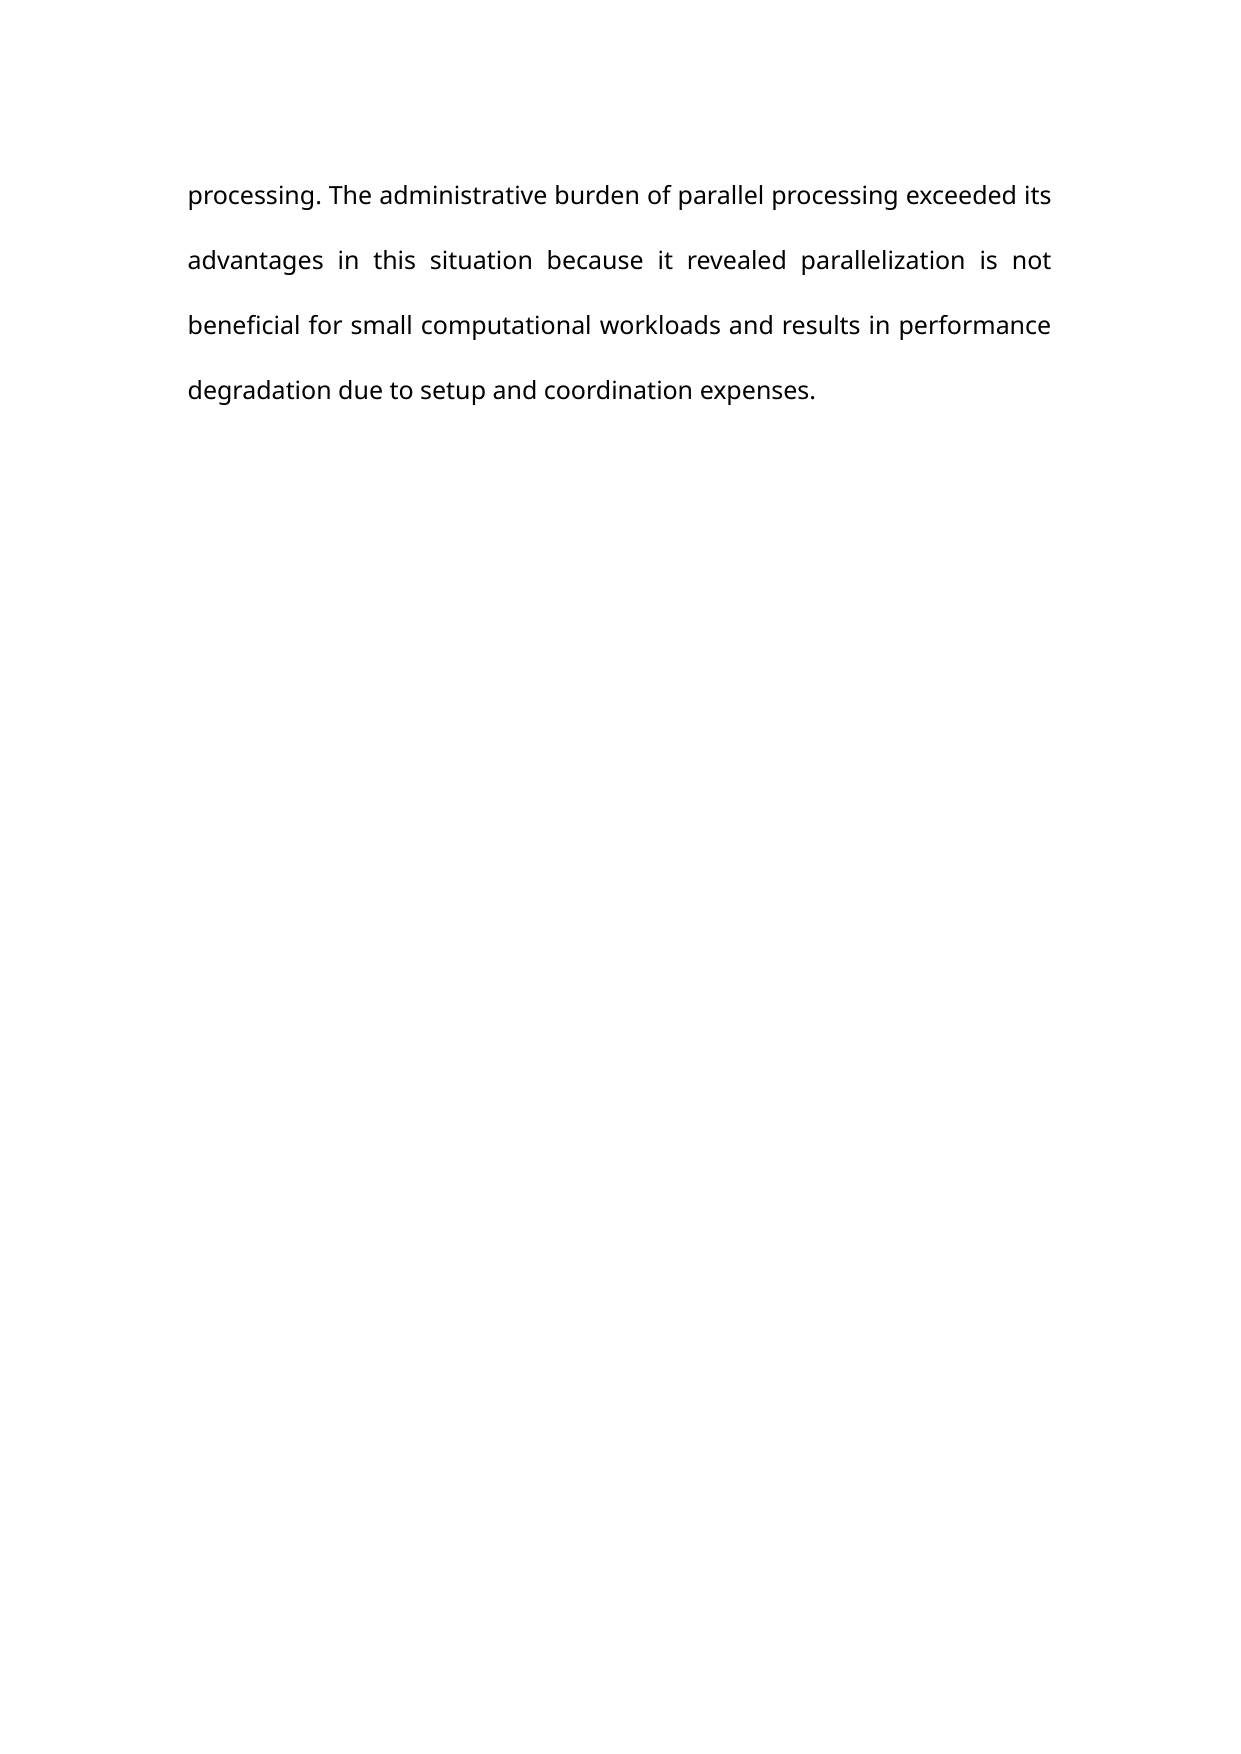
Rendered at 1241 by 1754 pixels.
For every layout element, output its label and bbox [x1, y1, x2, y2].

text [187, 162, 1053, 422]
